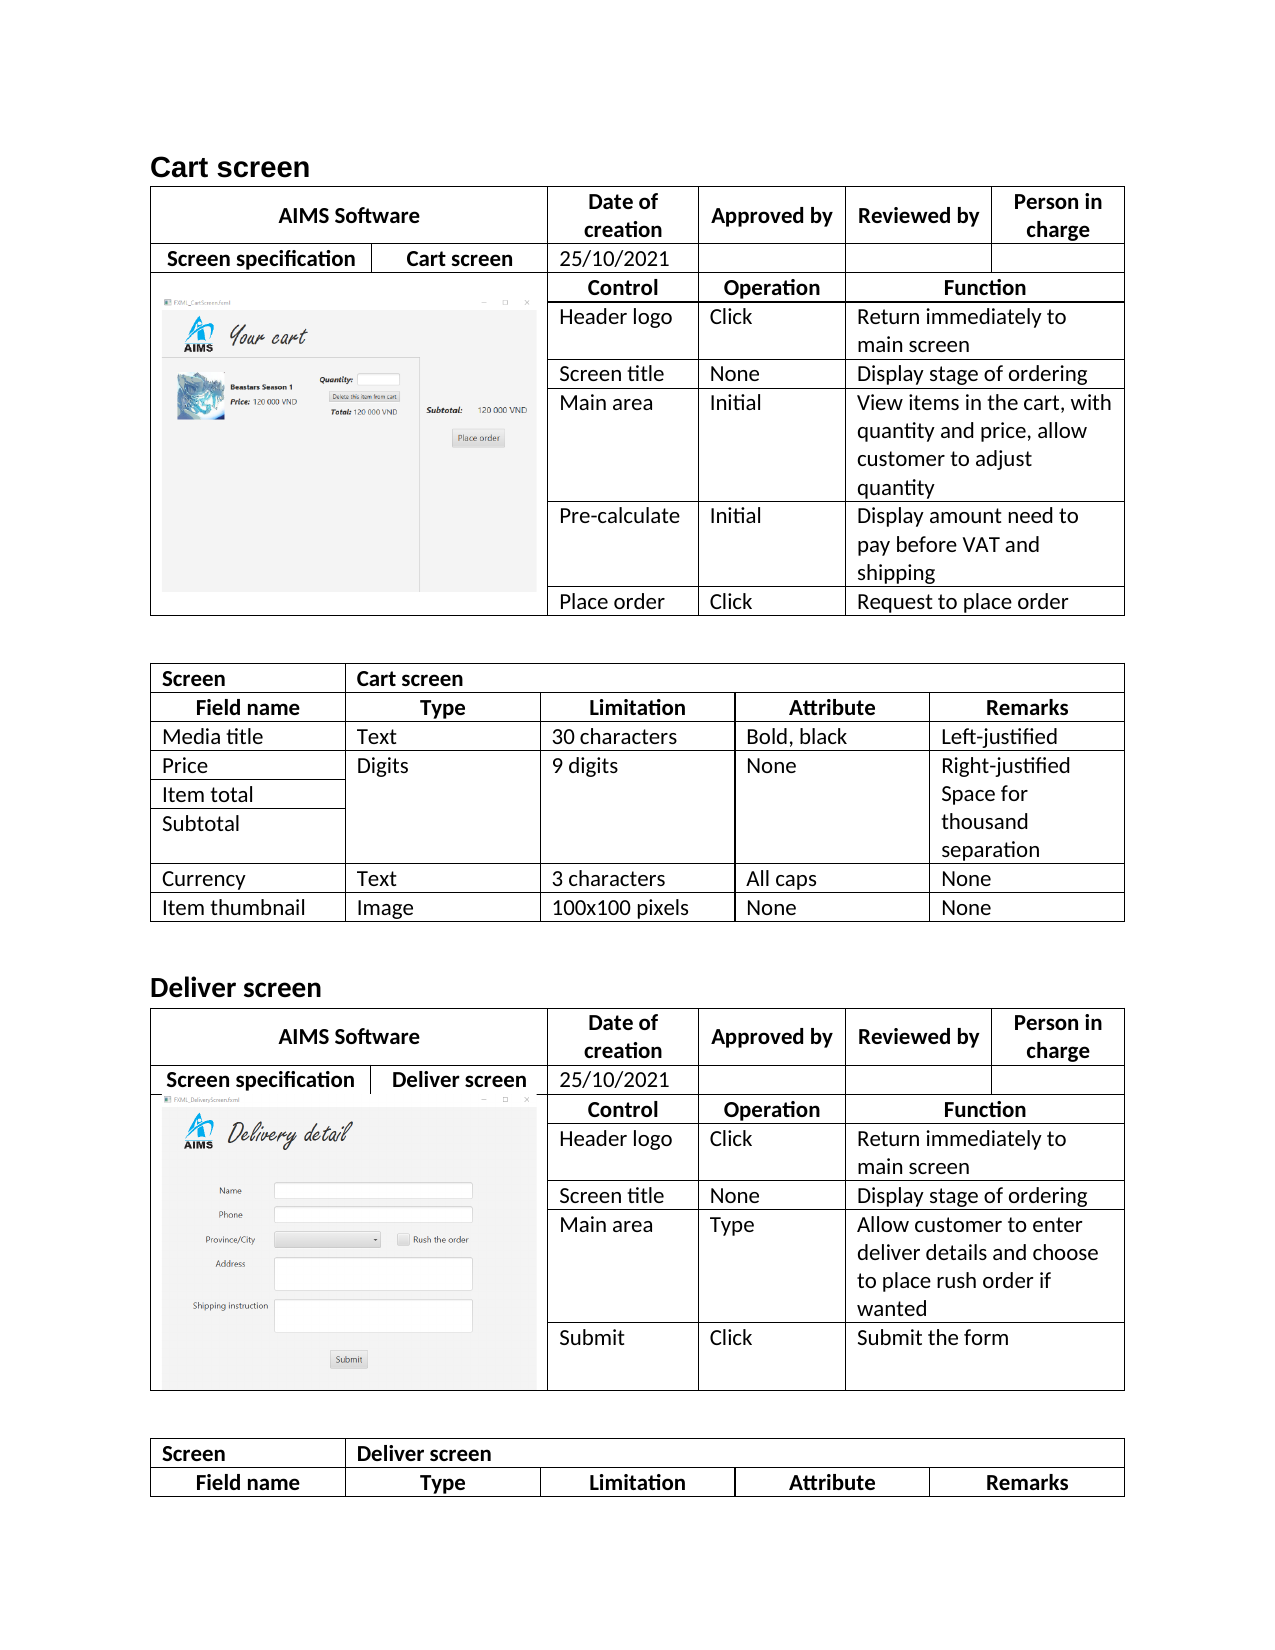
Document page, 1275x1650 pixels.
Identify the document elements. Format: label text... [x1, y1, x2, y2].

table_cell Display stage of ordering [846, 360, 1124, 387]
table_cell Text [346, 722, 540, 750]
table_cell 100x100 pixels [541, 893, 734, 921]
table_cell [151, 1095, 161, 1390]
table_cell Initial [699, 389, 845, 501]
table_cell None [736, 751, 929, 863]
table_cell [992, 244, 1124, 272]
table_header AIMS Software [151, 187, 547, 243]
table_header Reviewed by [846, 187, 991, 243]
table_cell Image [346, 893, 540, 921]
table_cell Operation [699, 273, 845, 301]
table_header Cart screen [346, 664, 1124, 692]
table_cell Screen specification [151, 244, 371, 272]
table_cell [846, 1066, 991, 1094]
table_cell None [930, 864, 1124, 892]
table_cell Deliver screen [371, 1066, 547, 1094]
table_cell Limitation [541, 693, 734, 721]
table_cell Type [346, 693, 540, 721]
table_cell Item thumbnail [151, 893, 345, 921]
table_cell Main area [548, 389, 698, 501]
table_cell Header logo [548, 1124, 698, 1180]
table_cell [151, 273, 547, 615]
table_header AIMS Software [151, 1009, 547, 1064]
table_cell Digits [346, 751, 540, 863]
table_header Reviewed by [846, 1009, 991, 1064]
picture [161, 1094, 537, 1390]
table_cell None [699, 1181, 845, 1209]
table_cell [699, 1066, 845, 1094]
table_cell Display stage of ordering [846, 1181, 1124, 1209]
table_header Person in charge [992, 187, 1124, 243]
table_cell [699, 244, 845, 272]
table_header Person in charge [992, 1009, 1124, 1064]
table_cell Remarks [930, 1468, 1124, 1496]
subtitle Cart screen [150, 150, 1125, 183]
table_cell 25/10/2021 [548, 244, 698, 272]
table_cell Click [699, 1124, 845, 1180]
table_cell Screen title [548, 1181, 698, 1209]
table_header Screen [151, 1439, 345, 1467]
table_cell Field name [151, 693, 345, 721]
table_cell Operation [699, 1095, 845, 1123]
table_cell None [699, 360, 845, 387]
table_cell Subtotal [151, 809, 345, 863]
table_cell [537, 1095, 547, 1390]
table_header Approved by [699, 1009, 845, 1064]
table_cell Request to place order [846, 587, 1124, 615]
table_cell Text [346, 864, 540, 892]
table_cell Click [699, 1323, 845, 1390]
table_cell None [736, 893, 929, 921]
table_header Date of creation [548, 187, 698, 243]
table_cell Remarks [930, 693, 1124, 721]
table_cell Main area [548, 1210, 698, 1322]
table_cell Price [151, 751, 345, 779]
table_cell Click [699, 303, 845, 358]
table_cell View items in the cart, with quantity and price, allow customer to adjust quantity [846, 389, 1124, 501]
table_cell Allow customer to enter deliver details and choose to place rush order if wanted [846, 1210, 1124, 1322]
table_cell Function [846, 1095, 1124, 1123]
table_cell Return immediately to main screen [846, 1124, 1124, 1180]
table_header Deliver screen [346, 1439, 1124, 1467]
table_cell Screen specification [151, 1066, 370, 1094]
table_cell Pre-calculate [548, 502, 698, 586]
table_cell Initial [699, 502, 845, 586]
table_cell Submit [548, 1323, 698, 1390]
table_cell 3 characters [541, 864, 734, 892]
table_cell Place order [548, 587, 698, 615]
table_cell Header logo [548, 303, 698, 358]
table_cell Right-justified Space for thousand separation [930, 751, 1124, 863]
table_cell Media title [151, 722, 345, 750]
table_cell Cart screen [372, 244, 547, 272]
table_cell Display amount need to pay before VAT and shipping [846, 502, 1124, 586]
table_header Screen [151, 664, 345, 692]
table_cell Type [699, 1210, 845, 1322]
table_header Date of creation [548, 1009, 698, 1064]
subtitle Deliver screen [150, 969, 1125, 1005]
table_cell Type [346, 1468, 540, 1496]
table_cell Attribute [736, 693, 929, 721]
table_cell Return immediately to main screen [846, 303, 1124, 358]
table_cell [992, 1066, 1124, 1094]
table_cell Attribute [736, 1468, 929, 1496]
table_cell Bold, black [736, 722, 929, 750]
table_cell Field name [151, 1468, 345, 1496]
table_cell Submit the form [846, 1323, 1124, 1390]
table_header Approved by [699, 187, 845, 243]
table_cell Control [548, 273, 698, 301]
picture [161, 296, 537, 592]
table_cell [846, 244, 991, 272]
table_cell All caps [736, 864, 929, 892]
table_cell 30 characters [541, 722, 734, 750]
table_cell Left-justified [930, 722, 1124, 750]
table_cell None [930, 893, 1124, 921]
table_cell Limitation [541, 1468, 734, 1496]
table_cell Function [846, 273, 1124, 301]
table_cell 25/10/2021 [548, 1066, 698, 1094]
table_cell Currency [151, 864, 345, 892]
table_cell Click [699, 587, 845, 615]
table_cell Item total [151, 780, 345, 808]
table_cell Control [548, 1095, 698, 1123]
table_cell 9 digits [541, 751, 734, 863]
table_cell Screen title [548, 360, 698, 387]
